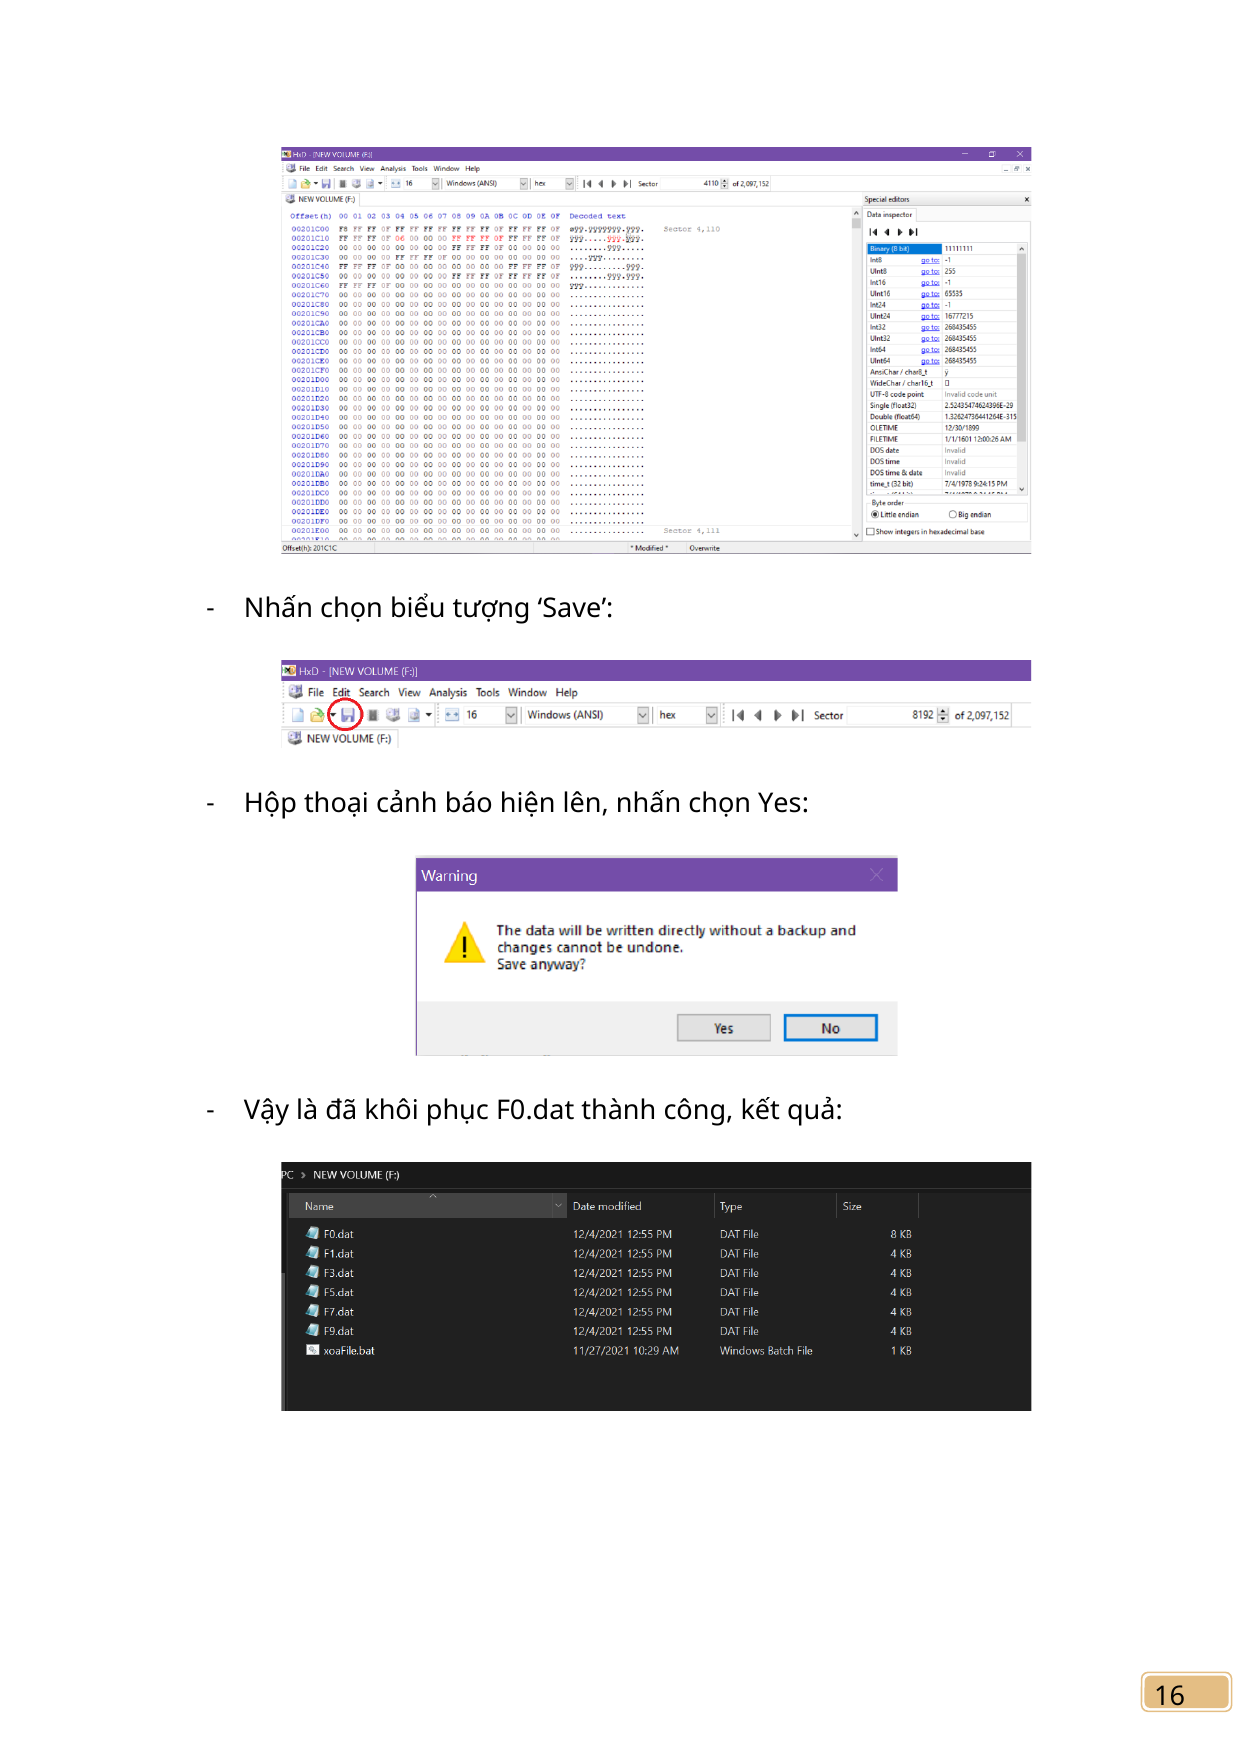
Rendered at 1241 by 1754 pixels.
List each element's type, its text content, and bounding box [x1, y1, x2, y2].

picture [414, 855, 898, 1056]
picture [281, 147, 1032, 554]
picture [281, 1162, 1032, 1411]
list Hộp thoại cảnh báo hiện lên, nhấn chọn Yes: [206, 783, 1144, 820]
list Nhấn chọn biểu tượng ‘Save’: [206, 589, 1144, 626]
picture [281, 660, 1032, 749]
list Vậy là đã khôi phục F0.dat thành công, kết quả: [206, 1091, 1144, 1127]
